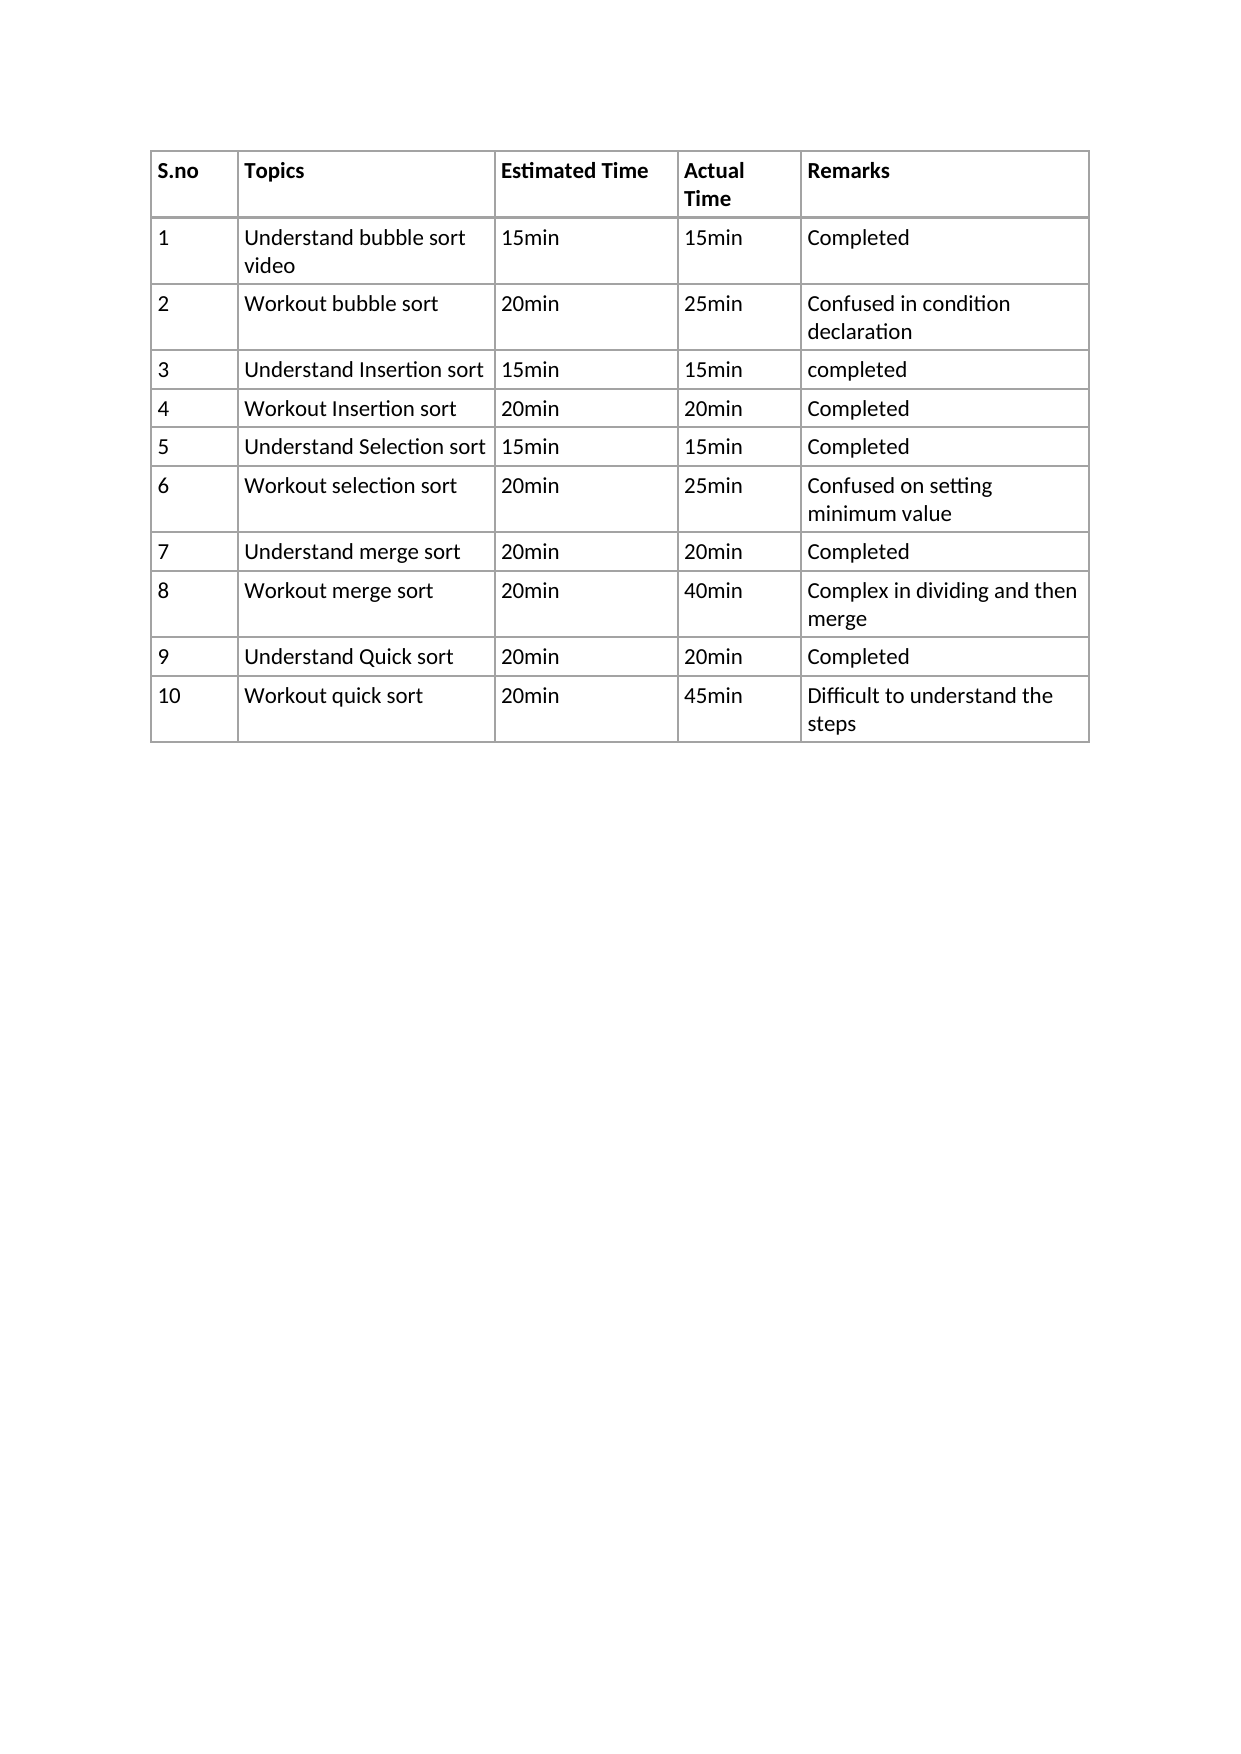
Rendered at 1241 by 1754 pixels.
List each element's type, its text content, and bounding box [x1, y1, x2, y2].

table_cell 6 [152, 467, 237, 531]
table_cell 7 [152, 533, 237, 569]
table_cell 3 [152, 351, 237, 388]
table_cell 5 [152, 428, 237, 465]
table_cell 15min [679, 219, 800, 283]
table_cell 25min [679, 285, 800, 349]
table_cell 20min [496, 285, 677, 349]
table_header Remarks [802, 152, 1088, 216]
table_cell 20min [496, 467, 677, 531]
table_cell Completed [802, 428, 1088, 465]
table_cell 9 [152, 638, 237, 674]
table_cell 15min [496, 351, 677, 388]
table_cell Complex in dividing and then merge [802, 572, 1088, 636]
table_header S.no [152, 152, 237, 216]
table_cell Understand Quick sort [239, 638, 494, 674]
table_cell Understand Selection sort [239, 428, 494, 465]
table_cell 45min [679, 677, 800, 741]
table_cell Workout quick sort [239, 677, 494, 741]
table_cell 40min [679, 572, 800, 636]
table_cell 20min [679, 390, 800, 426]
table_cell 20min [496, 638, 677, 674]
table_cell Understand merge sort [239, 533, 494, 569]
table_cell 20min [496, 390, 677, 426]
table_cell 15min [496, 428, 677, 465]
table_cell Workout Insertion sort [239, 390, 494, 426]
table_cell 2 [152, 285, 237, 349]
table_cell Completed [802, 219, 1088, 283]
table_cell Confused in condition declaration [802, 285, 1088, 349]
table_cell 8 [152, 572, 237, 636]
table_cell 1 [152, 219, 237, 283]
table_cell 20min [496, 572, 677, 636]
table_cell 20min [679, 533, 800, 569]
table_cell 4 [152, 390, 237, 426]
table_cell Understand Insertion sort [239, 351, 494, 388]
table_cell 10 [152, 677, 237, 741]
table_cell completed [802, 351, 1088, 388]
table_header Topics [239, 152, 494, 216]
table_cell Confused on setting minimum value [802, 467, 1088, 531]
table_cell 20min [496, 677, 677, 741]
table_header Estimated Time [496, 152, 677, 216]
table_cell 15min [679, 351, 800, 388]
table_cell Workout merge sort [239, 572, 494, 636]
table_cell Completed [802, 638, 1088, 674]
table_cell Workout bubble sort [239, 285, 494, 349]
table_header Actual Time [679, 152, 800, 216]
table_cell Understand bubble sort video [239, 219, 494, 283]
table_cell 20min [496, 533, 677, 569]
table_cell 15min [679, 428, 800, 465]
table_cell Completed [802, 390, 1088, 426]
table_cell Difficult to understand the steps [802, 677, 1088, 741]
table_cell 25min [679, 467, 800, 531]
table_cell 20min [679, 638, 800, 674]
table_cell 15min [496, 219, 677, 283]
table_cell Completed [802, 533, 1088, 569]
table_cell Workout selection sort [239, 467, 494, 531]
